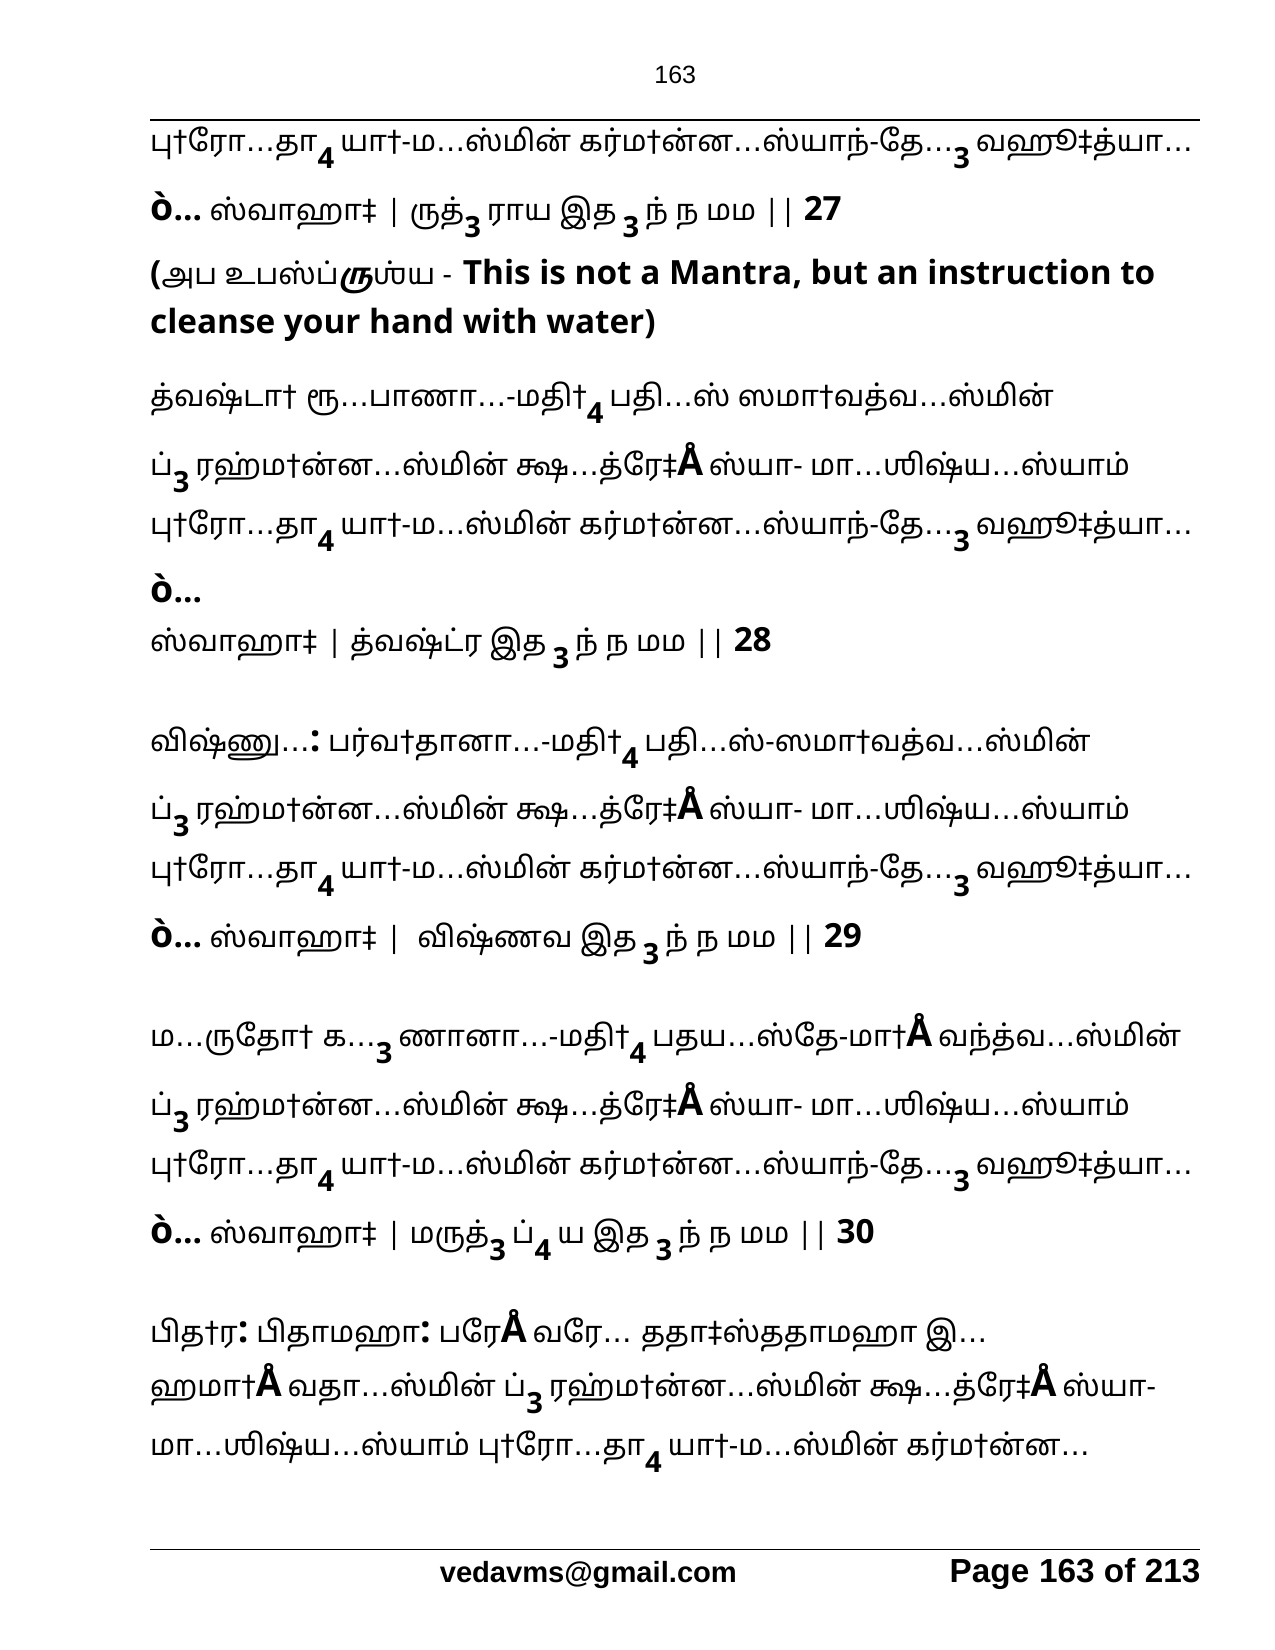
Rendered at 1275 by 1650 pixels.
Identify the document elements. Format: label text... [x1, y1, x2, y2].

text ஸ்வாஹா‡ | த்வஷ்ட்ர இத3ந் ந மம || 28 [150, 616, 1200, 677]
text (அப உபஸ்ப்ருஶ்ய - This is not a Mantra, but an instruction to cleanse your hand with water) [150, 249, 1200, 343]
text விஷ்ணு…: பர்வ†தானா…-மதி†4பதி…ஸ்-ஸமா†வத்வ…ஸ்மின் ப்3ரஹ்ம†ன்ன…ஸ்மின் க்ஷ…த்ரே‡Åஸ்யா- மா…ஶிஷ்ய…ஸ்யாம் பு†ரோ…தா4யா†-ம…ஸ்மின் கர்ம†ன்ன…ஸ்யாந்-தே…3வஹூ‡த்யா…ò… ஸ்வாஹா‡ | விஷ்ணவ இத3ந் ந மம || 29 [150, 711, 1200, 973]
text ம…ருதோ† க…3ணானா…-மதி†4பதய…ஸ்தே-மா†Åவந்த்வ…ஸ்மின் ப்3ரஹ்ம†ன்ன…ஸ்மின் க்ஷ…த்ரே‡Åஸ்யா- மா…ஶிஷ்ய…ஸ்யாம் பு†ரோ…தா4யா†-ம…ஸ்மின் கர்ம†ன்ன…ஸ்யாந்-தே…3வஹூ‡த்யா…ò… ஸ்வாஹா‡ | மருத்3ப்4ய இத3ந் ந மம || 30 [150, 1007, 1200, 1269]
text த்வஷ்டா† ரூ…பாணா…-மதி†4பதி…ஸ் ஸமா†வத்வ…ஸ்மின் ப்3ரஹ்ம†ன்ன…ஸ்மின் க்ஷ…த்ரே‡Åஸ்யா- மா…ஶிஷ்ய…ஸ்யாம் பு†ரோ…தா4யா†-ம…ஸ்மின் கர்ம†ன்ன…ஸ்யாந்-தே…3வஹூ‡த்யா…ò… [150, 376, 1200, 614]
